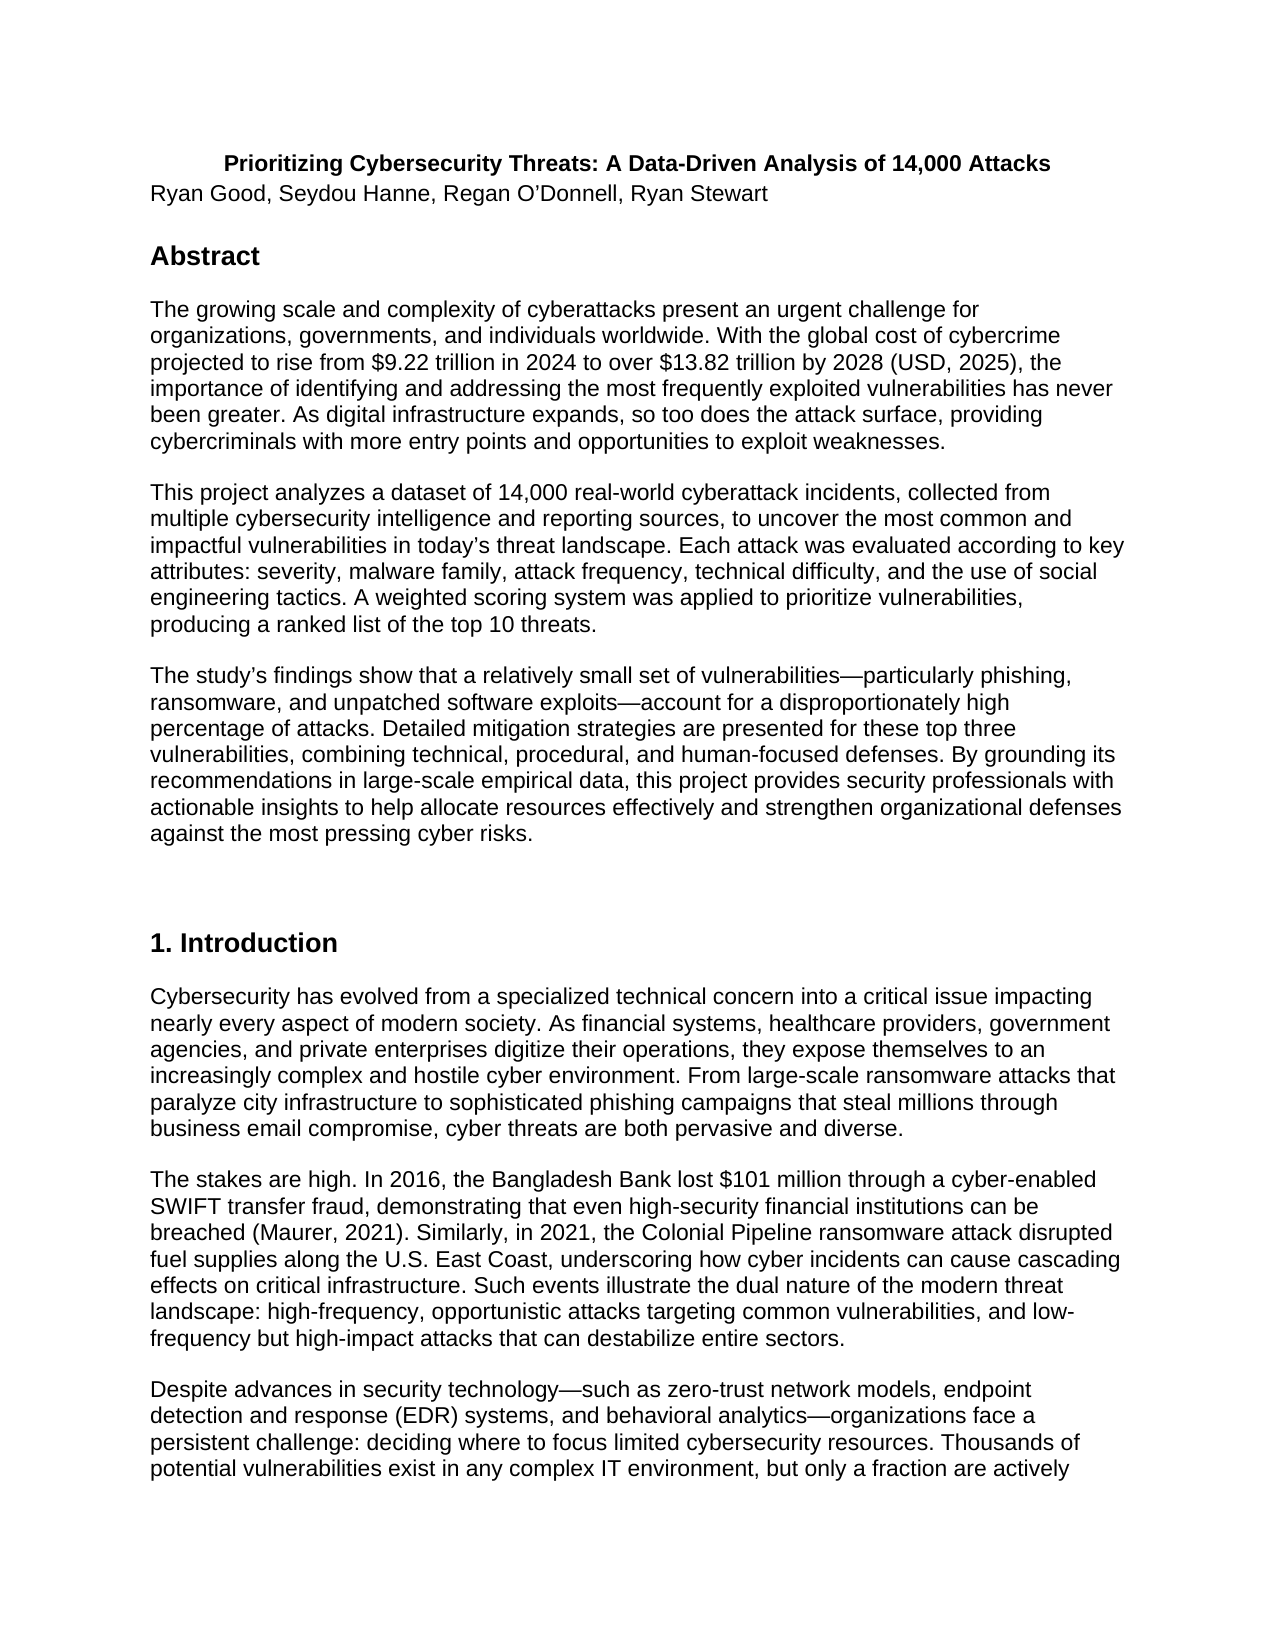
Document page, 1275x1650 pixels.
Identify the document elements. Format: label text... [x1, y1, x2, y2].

text The growing scale and complexity of cyberattacks present an urgent challenge for organizations, governments, and individuals worldwide. With the global cost of cybercrime projected to rise from $9.22 trillion in 2024 to over $13.82 trillion by 2028 (USD, 2025), the importance of identifying and addressing the most frequently exploited vulnerabilities has never been greater. As digital infrastructure expands, so too does the attack surface, providing cybercriminals with more entry points and opportunities to exploit weaknesses. [150, 296, 1125, 454]
subtitle 1. Introduction [150, 927, 1125, 958]
text Cybersecurity has evolved from a specialized technical concern into a critical issue impacting nearly every aspect of modern society. As financial systems, healthcare providers, government agencies, and private enterprises digitize their operations, they expose themselves to an increasingly complex and hostile cyber environment. From large-scale ransomware attacks that paralyze city infrastructure to sophisticated phishing campaigns that steal millions through business email compromise, cyber threats are both pervasive and diverse. [150, 983, 1125, 1141]
text The stakes are high. In 2016, the Bangladesh Bank lost $101 million through a cyber-enabled SWIFT transfer fraud, demonstrating that even high-security financial institutions can be breached (Maurer, 2021). Similarly, in 2021, the Colonial Pipeline ransomware attack disrupted fuel supplies along the U.S. East Coast, underscoring how cyber incidents can cause cascading effects on critical infrastructure. Such events illustrate the dual nature of the modern threat landscape: high-frequency, opportunistic attacks targeting common vulnerabilities, and low-frequency but high-impact attacks that can destabilize entire sectors. [150, 1166, 1125, 1351]
text This project analyzes a dataset of 14,000 real-world cyberattack incidents, collected from multiple cybersecurity intelligence and reporting sources, to uncover the most common and impactful vulnerabilities in today’s threat landscape. Each attack was evaluated according to key attributes: severity, malware family, attack frequency, technical difficulty, and the use of social engineering tactics. A weighted scoring system was applied to prioritize vulnerabilities, producing a ranked list of the top 10 threats. [150, 479, 1125, 637]
text The study’s findings show that a relatively small set of vulnerabilities—particularly phishing, ransomware, and unpatched software exploits—account for a disproportionately high percentage of attacks. Detailed mitigation strategies are presented for these top three vulnerabilities, combining technical, procedural, and human-focused defenses. By grounding its recommendations in large-scale empirical data, this project provides security professionals with actionable insights to help allocate resources effectively and strengthen organizational defenses against the most pressing cyber risks. [150, 662, 1125, 847]
text Ryan Good, Seydou Hanne, Regan O’Donnell, Ryan Stewart [150, 180, 1125, 207]
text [150, 1376, 1125, 1481]
subtitle Abstract [150, 239, 1125, 271]
text Prioritizing Cybersecurity Threats: A Data-Driven Analysis of 14,000 Attacks [150, 150, 1125, 176]
